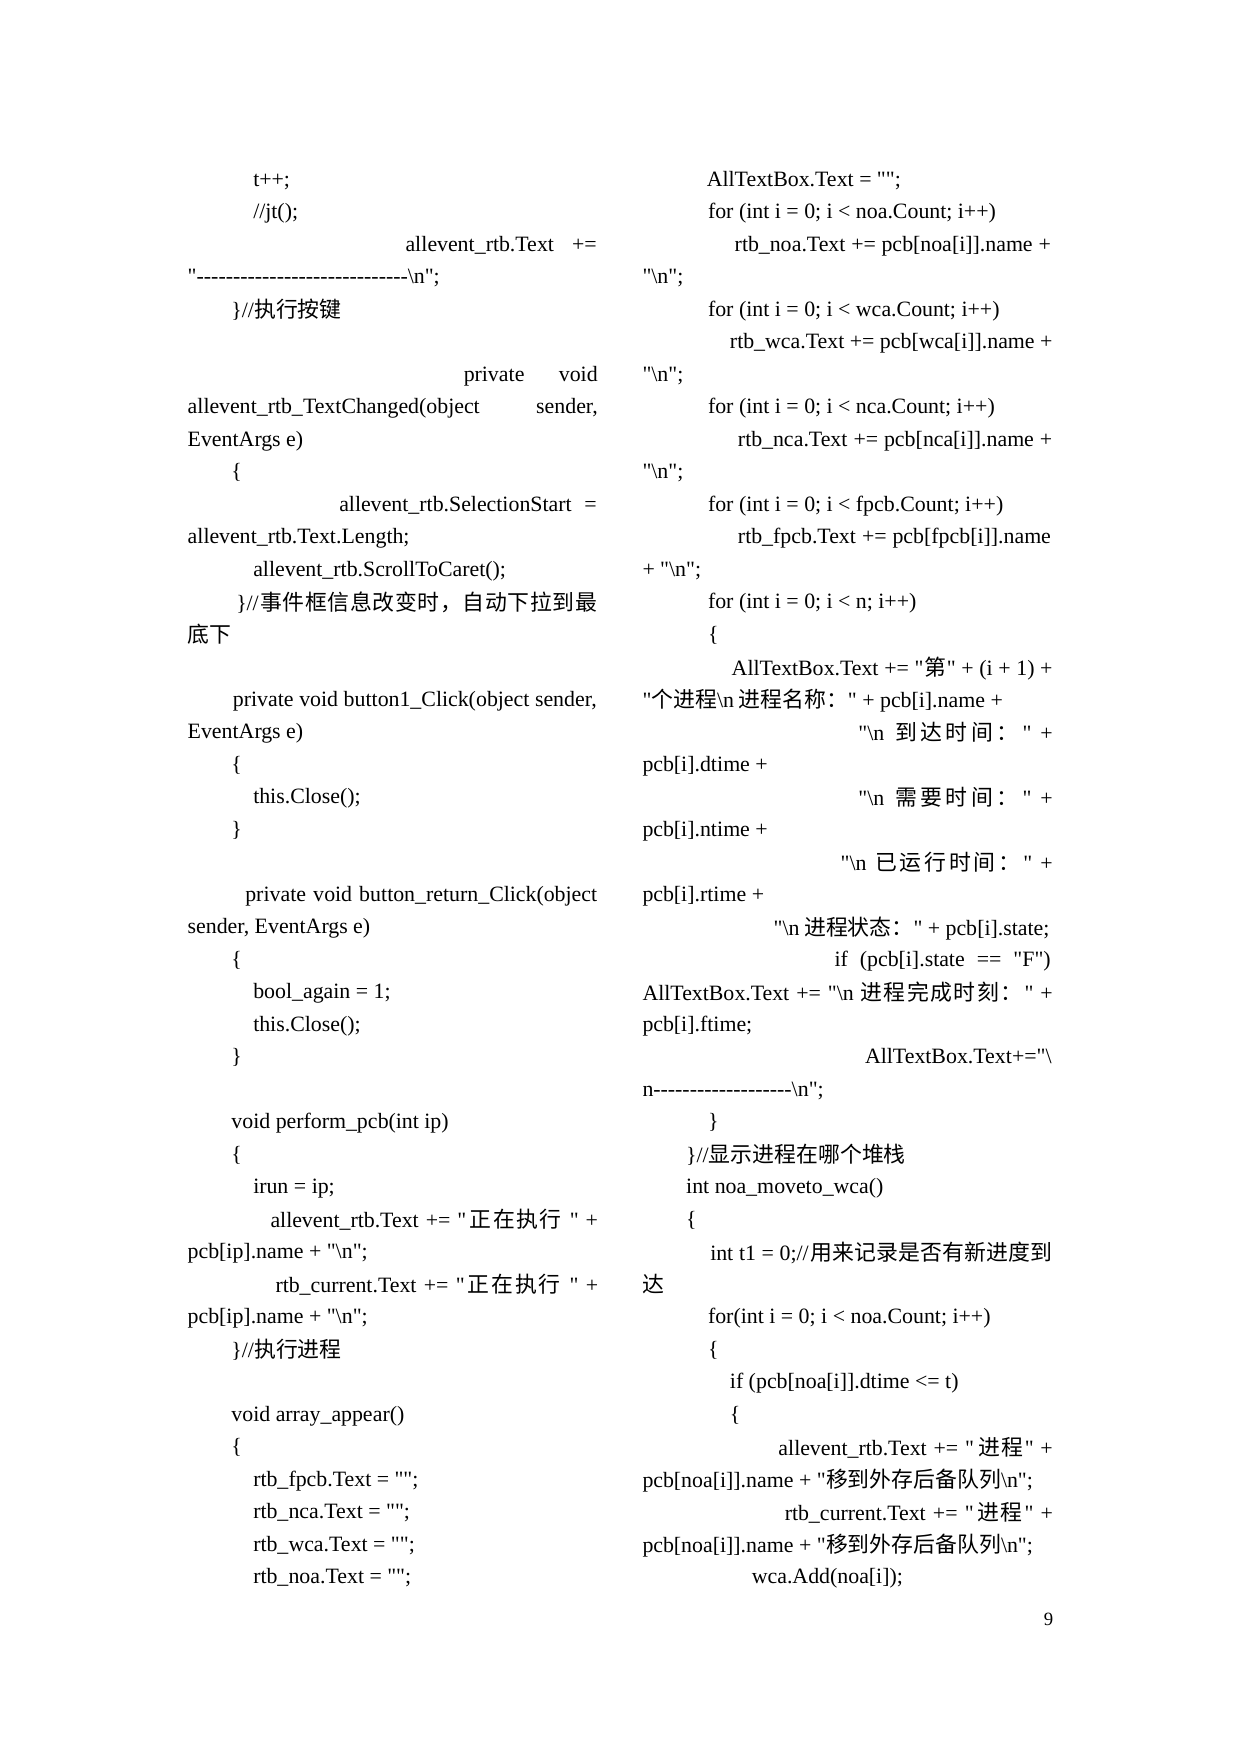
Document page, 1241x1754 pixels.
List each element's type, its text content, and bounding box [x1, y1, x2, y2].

text t++; [187, 162, 598, 194]
text int t1 = 0;//用来记录是否有新进度到达 [642, 1234, 1053, 1299]
text irun = ip; [187, 1169, 598, 1202]
text int noa_moveto_wca() [642, 1169, 1053, 1202]
text allevent_rtb.Text += "进程" + pcb[noa[i]].name + "移到外存后备队列\n"; [642, 1429, 1053, 1494]
text { [187, 1429, 598, 1462]
text //jt(); [187, 194, 598, 227]
text { [642, 1332, 1053, 1364]
text for (int i = 0; i < noa.Count; i++) [642, 194, 1053, 227]
text this.Close(); [187, 1007, 598, 1039]
text { [642, 617, 1053, 649]
text if (pcb[noa[i]].dtime <= t) [642, 1364, 1053, 1397]
text private void button_return_Click(object sender, EventArgs e) [187, 877, 598, 942]
text }//显示进程在哪个堆栈 [642, 1137, 1053, 1169]
text void array_appear() [187, 1397, 598, 1429]
text allevent_rtb.SelectionStart = allevent_rtb.Text.Length; [187, 487, 598, 552]
text { [187, 747, 598, 779]
text wca.Add(noa[i]); [642, 1559, 1053, 1592]
text rtb_noa.Text += pcb[noa[i]].name + "\n"; [642, 227, 1053, 292]
text }//执行进程 [187, 1332, 598, 1364]
text bool_again = 1; [187, 974, 598, 1007]
text rtb_nca.Text = ""; [187, 1494, 598, 1527]
text rtb_current.Text += "进程" + pcb[noa[i]].name + "移到外存后备队列\n"; [642, 1494, 1053, 1559]
text rtb_fpcb.Text += pcb[fpcb[i]].name + "\n"; [642, 519, 1053, 584]
text rtb_current.Text += "正在执行 " + pcb[ip].name + "\n"; [187, 1267, 598, 1332]
text for (int i = 0; i < nca.Count; i++) [642, 389, 1053, 422]
text allevent_rtb.ScrollToCaret(); [187, 552, 598, 584]
text this.Close(); [187, 779, 598, 812]
text allevent_rtb.Text += "正在执行 " + pcb[ip].name + "\n"; [187, 1202, 598, 1267]
text for(int i = 0; i < noa.Count; i++) [642, 1299, 1053, 1332]
text private void allevent_rtb_TextChanged(object sender, EventArgs e) [187, 357, 598, 454]
text { [642, 1397, 1053, 1429]
text rtb_nca.Text += pcb[nca[i]].name + "\n"; [642, 422, 1053, 487]
text } [187, 1039, 598, 1072]
text rtb_wca.Text += pcb[wca[i]].name + "\n"; [642, 324, 1053, 389]
text rtb_fpcb.Text = ""; [187, 1462, 598, 1494]
text for (int i = 0; i < fpcb.Count; i++) [642, 487, 1053, 519]
text "\n已运行时间：" + pcb[i].rtime + [642, 844, 1053, 909]
text allevent_rtb.Text += "-----------------------------\n"; [187, 227, 598, 292]
text "\n需要时间：" + pcb[i].ntime + [642, 779, 1053, 844]
text AllTextBox.Text += "第" + (i + 1) + "个进程\n进程名称：" + pcb[i].name + [642, 649, 1053, 714]
text { [187, 942, 598, 974]
text void perform_pcb(int ip) [187, 1104, 598, 1137]
text "\n进程状态：" + pcb[i].state; [642, 909, 1053, 942]
text { [187, 454, 598, 487]
text AllTextBox.Text = ""; [642, 162, 1053, 194]
text if (pcb[i].state == "F") AllTextBox.Text += "\n进程完成时刻：" + pcb[i].ftime; [642, 942, 1053, 1039]
text } [642, 1104, 1053, 1137]
text }//执行按键 [187, 292, 598, 324]
text for (int i = 0; i < n; i++) [642, 584, 1053, 617]
text { [187, 1137, 598, 1169]
text rtb_wca.Text = ""; [187, 1527, 598, 1559]
text "\n到达时间：" + pcb[i].dtime + [642, 714, 1053, 779]
text }//事件框信息改变时，自动下拉到最底下 [187, 584, 598, 649]
text private void button1_Click(object sender, EventArgs e) [187, 682, 598, 747]
text { [642, 1202, 1053, 1234]
text for (int i = 0; i < wca.Count; i++) [642, 292, 1053, 324]
text rtb_noa.Text = ""; [187, 1559, 598, 1592]
text AllTextBox.Text+="\n-------------------\n"; [642, 1039, 1053, 1104]
text } [187, 812, 598, 844]
